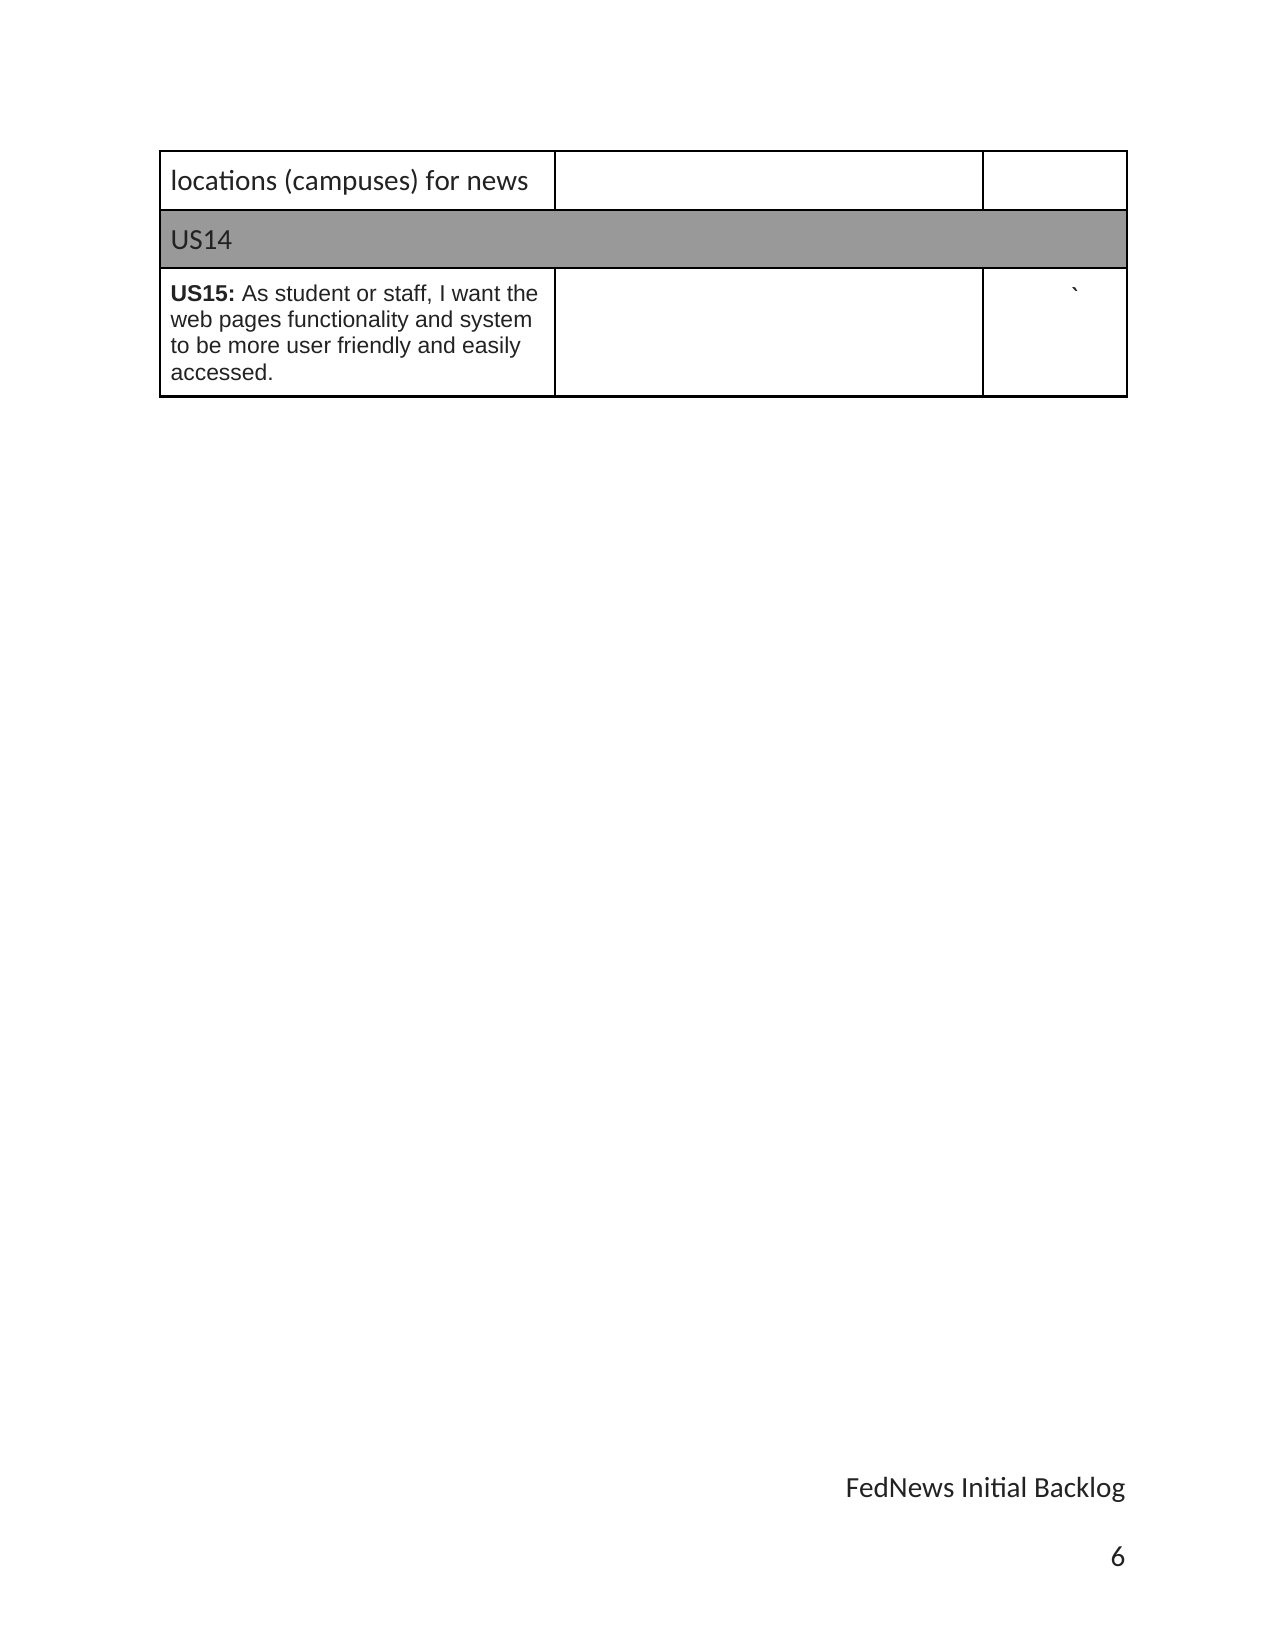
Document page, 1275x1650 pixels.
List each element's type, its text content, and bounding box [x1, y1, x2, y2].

table_cell [556, 152, 982, 208]
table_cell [161, 152, 554, 208]
table_cell [556, 269, 982, 395]
table_cell 3 [984, 152, 1126, 208]
table_cell US14 [161, 211, 1126, 267]
table_cell ` [984, 269, 1126, 395]
table_cell US15: As student or staff, I want the web pages functionality and system to be more user friendly and easily accessed. [161, 269, 554, 395]
